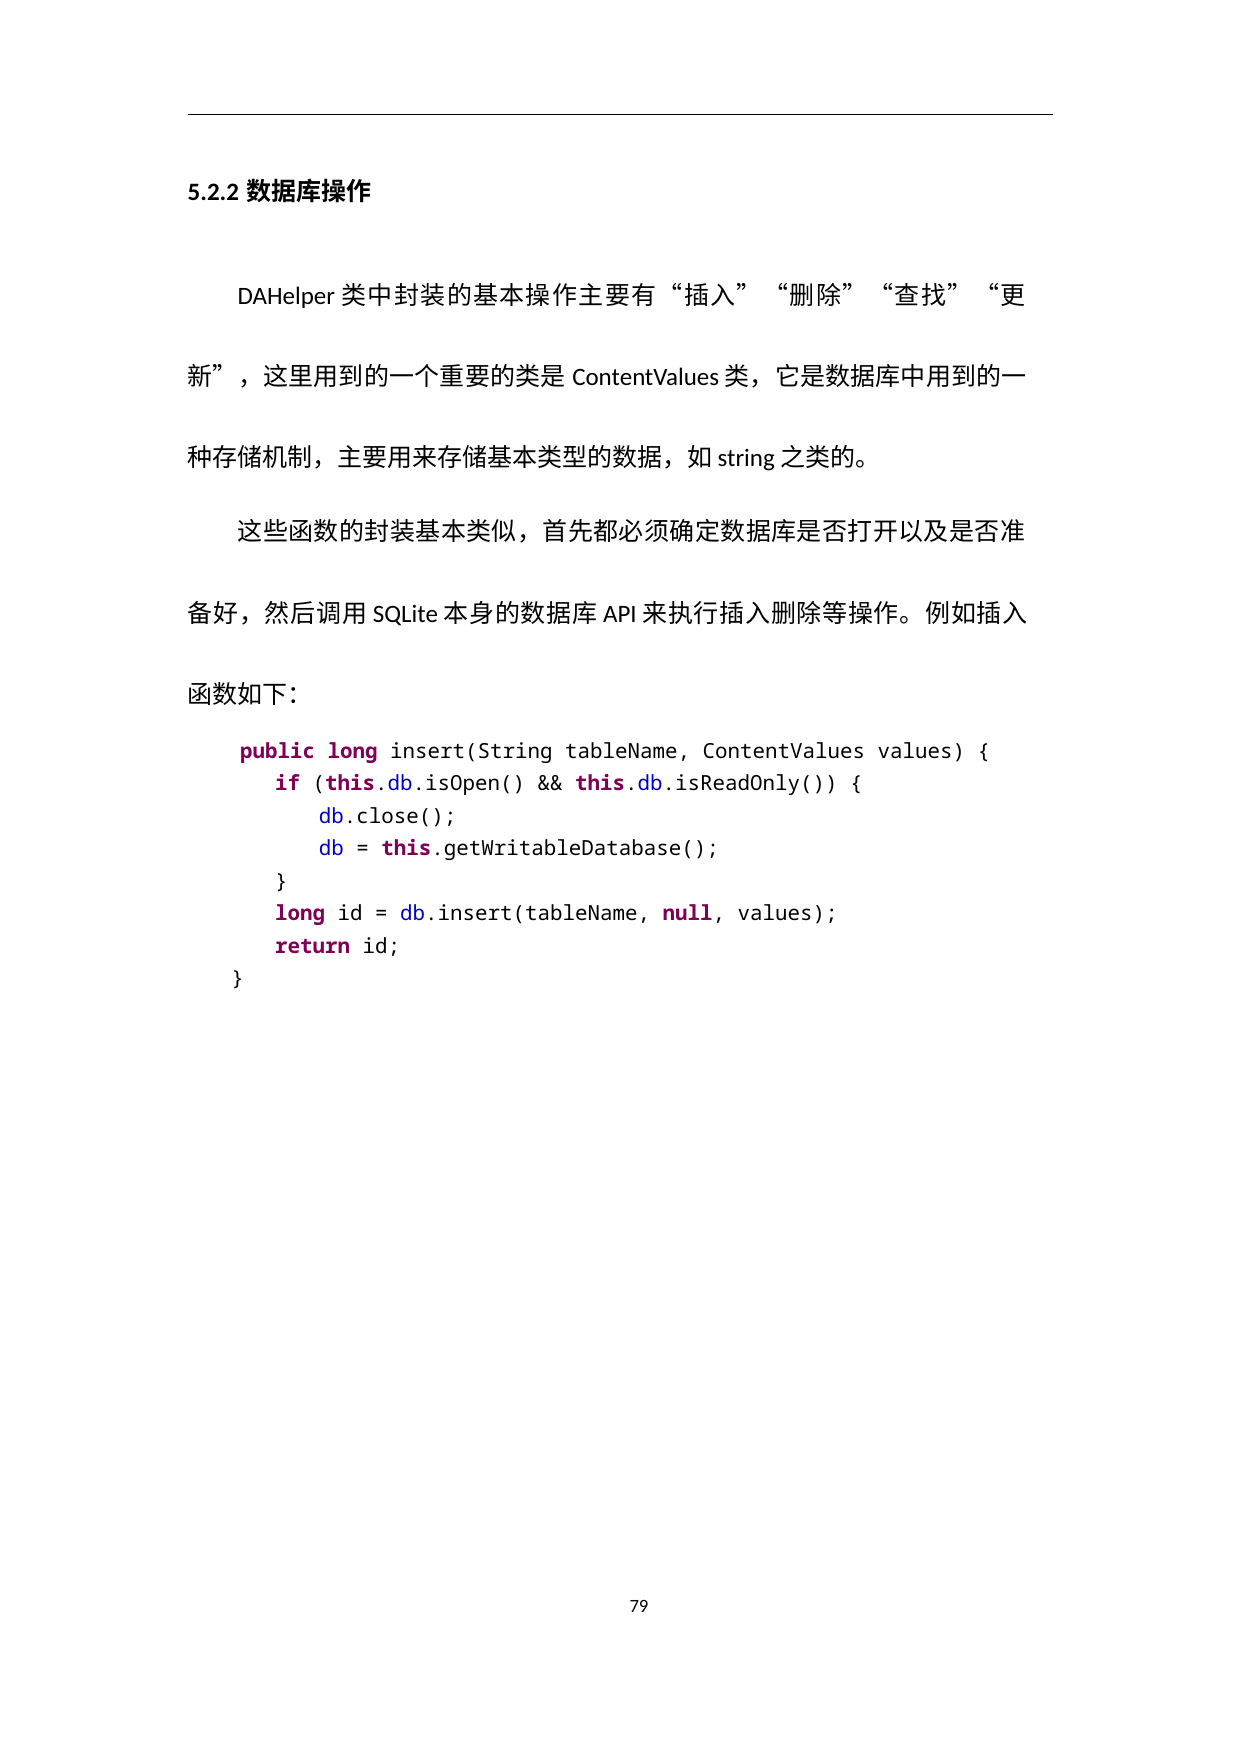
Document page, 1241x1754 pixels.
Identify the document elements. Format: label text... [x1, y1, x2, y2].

subtitle 数据库操作 [187, 157, 1053, 222]
text } [187, 961, 1028, 994]
text } [187, 864, 1028, 896]
text db.close(); [187, 799, 1028, 831]
text public long insert(String tableName, ContentValues values) { [187, 734, 1028, 766]
text long id = db.insert(tableName, null, values); [187, 896, 1028, 929]
text 这些函数的封装基本类似，首先都必须确定数据库是否打开以及是否准备好，然后调用SQLite本身的数据库API来执行插入删除等操作。例如插入函数如下： [187, 497, 1028, 725]
text return id; [187, 929, 1028, 961]
text if (this.db.isOpen() && this.db.isReadOnly()) { [187, 766, 1028, 799]
text DAHelper类中封装的基本操作主要有“插入”“删除”“查找”“更新”，这里用到的一个重要的类是ContentValues类，它是数据库中用到的一种存储机制，主要用来存储基本类型的数据，如string之类的。 [187, 261, 1028, 488]
text db = this.getWritableDatabase(); [187, 831, 1028, 864]
